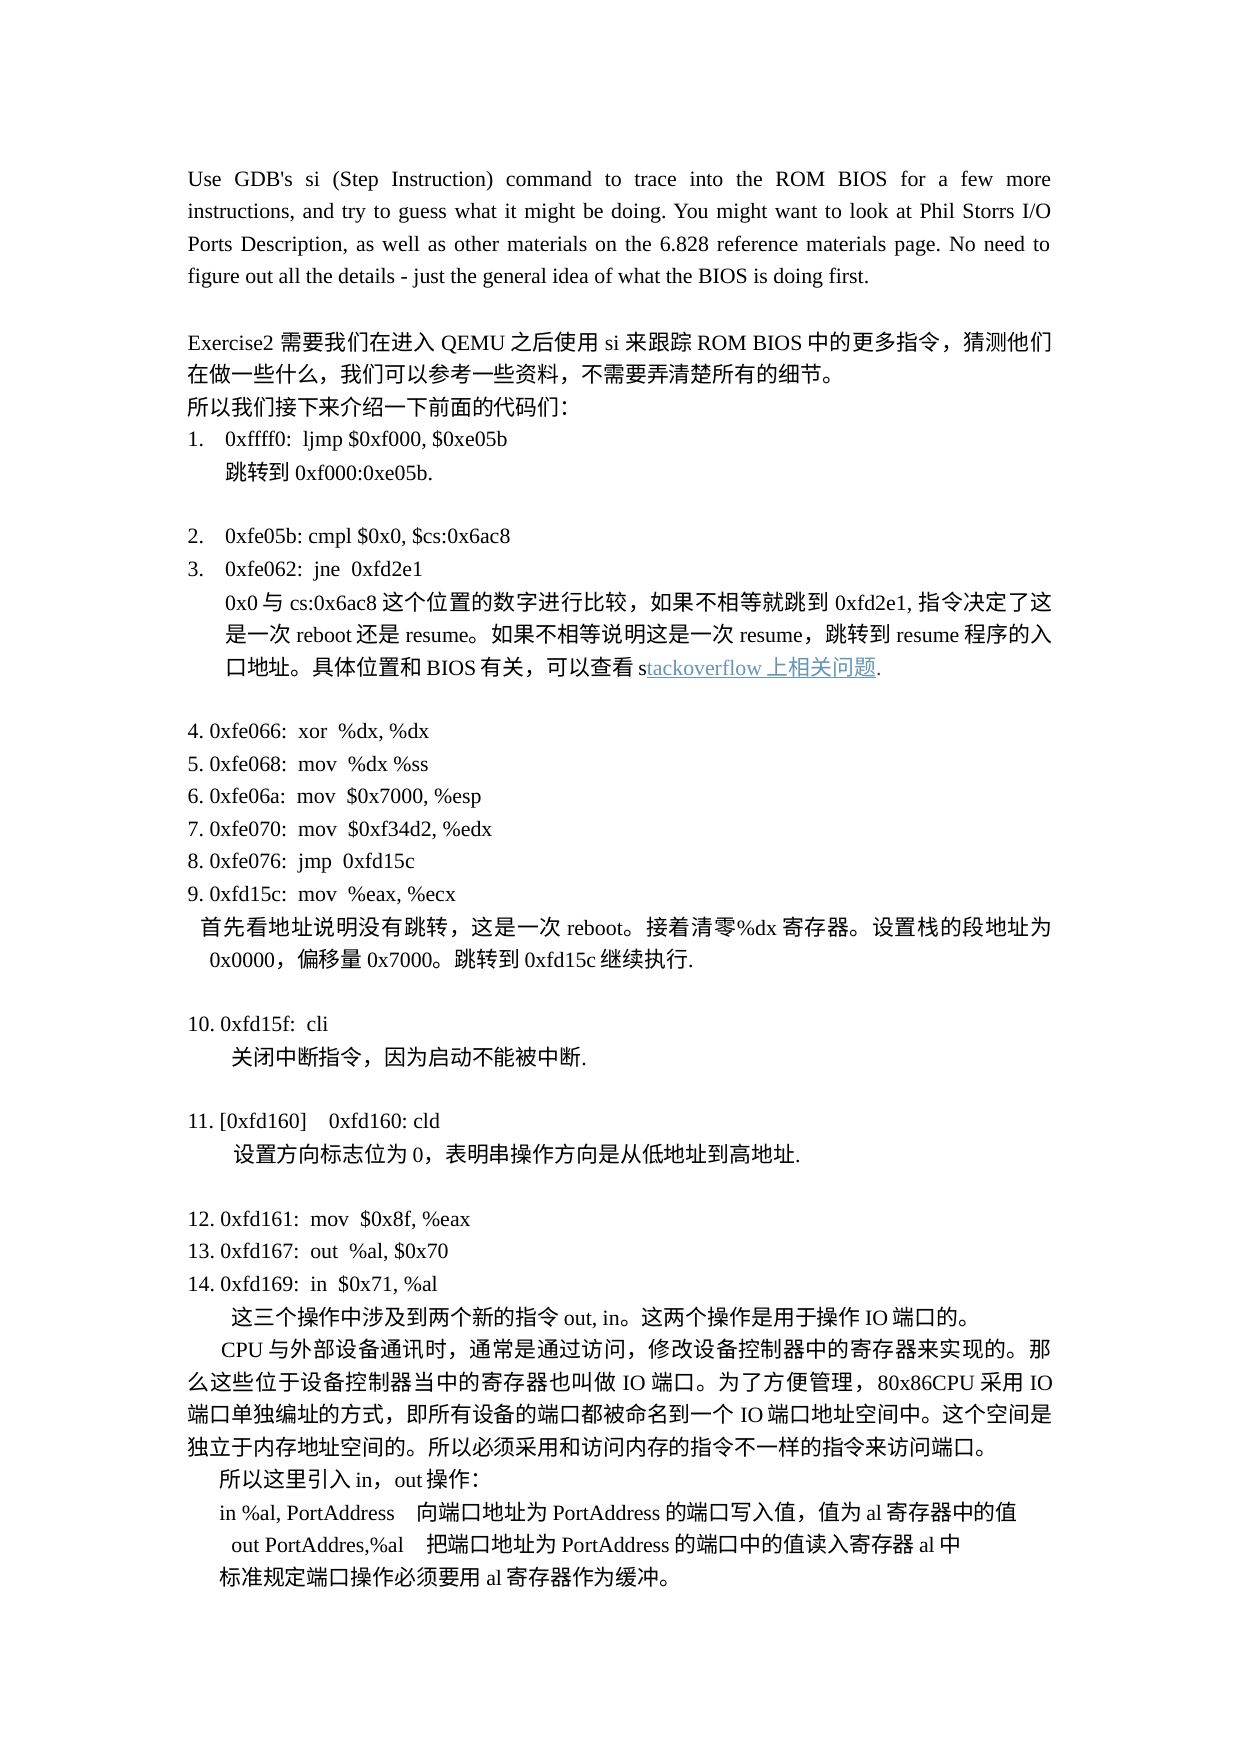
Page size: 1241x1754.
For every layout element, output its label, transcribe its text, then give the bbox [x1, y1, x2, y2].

text 所以这里引入in，out操作： [187, 1462, 1053, 1494]
list 0xffff0: ljmp $0xf000, $0xe05b [187, 422, 1053, 454]
list 0xfe062: jne 0xfd2e1 [187, 552, 1053, 584]
list 0x0与cs:0x6ac8这个位置的数字进行比较，如果不相等就跳到0xfd2e1, 指令决定了这是一次reboot还是resume。如果不相等说明这是一次resume，跳转到resume程序的入口地址。具体位置和BIOS有关，可以查看stackoverflow上相关问题. [225, 584, 1053, 682]
text 9. 0xfd15c: mov %eax, %ecx [187, 877, 1053, 909]
text 11. [0xfd160] 0xfd160: cld [187, 1104, 1053, 1137]
text out PortAddres,%al 把端口地址为PortAddress的端口中的值读入寄存器al中 [187, 1527, 1053, 1559]
text Exercise2 需要我们在进入QEMU之后使用 si 来跟踪ROM BIOS中的更多指令，猜测他们在做一些什么，我们可以参考一些资料，不需要弄清楚所有的细节。 [187, 324, 1053, 389]
text 标准规定端口操作必须要用al寄存器作为缓冲。 [187, 1559, 1053, 1592]
text 首先看地址说明没有跳转，这是一次reboot。接着清零%dx寄存器。设置栈的段地址为0x0000，偏移量0x7000。跳转到0xfd15c继续执行. [187, 909, 1053, 974]
list 跳转到0xf000:0xe05b. [225, 454, 1053, 487]
text in %al, PortAddress 向端口地址为PortAddress的端口写入值，值为al寄存器中的值 [187, 1494, 1053, 1527]
text 这三个操作中涉及到两个新的指令out, in。这两个操作是用于操作IO端口的。 [187, 1299, 1053, 1332]
text Use GDB's si (Step Instruction) command to trace into the ROM BIOS for a few more instructions, and try to guess what it might be doing. You might want to look at Phil Storrs I/O Ports Description, as well as other materials on the 6.828 reference materials page. No need to figure out all the details - just the general idea of what the BIOS is doing first. [187, 162, 1053, 292]
text 所以我们接下来介绍一下前面的代码们： [187, 389, 1053, 422]
text 14. 0xfd169: in $0x71, %al [187, 1267, 1053, 1299]
text 7. 0xfe070: mov $0xf34d2, %edx [187, 812, 1053, 844]
text 设置方向标志位为0，表明串操作方向是从低地址到高地址. [187, 1137, 1053, 1169]
text 13. 0xfd167: out %al, $0x70 [187, 1234, 1053, 1267]
list 0xfe05b: cmpl $0x0, $cs:0x6ac8 [187, 519, 1053, 552]
text 5. 0xfe068: mov %dx %ss [187, 747, 1053, 779]
text CPU与外部设备通讯时，通常是通过访问，修改设备控制器中的寄存器来实现的。那么这些位于设备控制器当中的寄存器也叫做IO端口。为了方便管理，80x86CPU采用IO端口单独编址的方式，即所有设备的端口都被命名到一个IO端口地址空间中。这个空间是独立于内存地址空间的。所以必须采用和访问内存的指令不一样的指令来访问端口。 [187, 1332, 1053, 1462]
text 6. 0xfe06a: mov $0x7000, %esp [187, 779, 1053, 812]
text 关闭中断指令，因为启动不能被中断. [187, 1039, 1053, 1072]
text 12. 0xfd161: mov $0x8f, %eax [187, 1202, 1053, 1234]
text 10. 0xfd15f: cli [187, 1007, 1053, 1039]
text 4. 0xfe066: xor %dx, %dx [187, 714, 1053, 747]
text 8. 0xfe076: jmp 0xfd15c [187, 844, 1053, 877]
